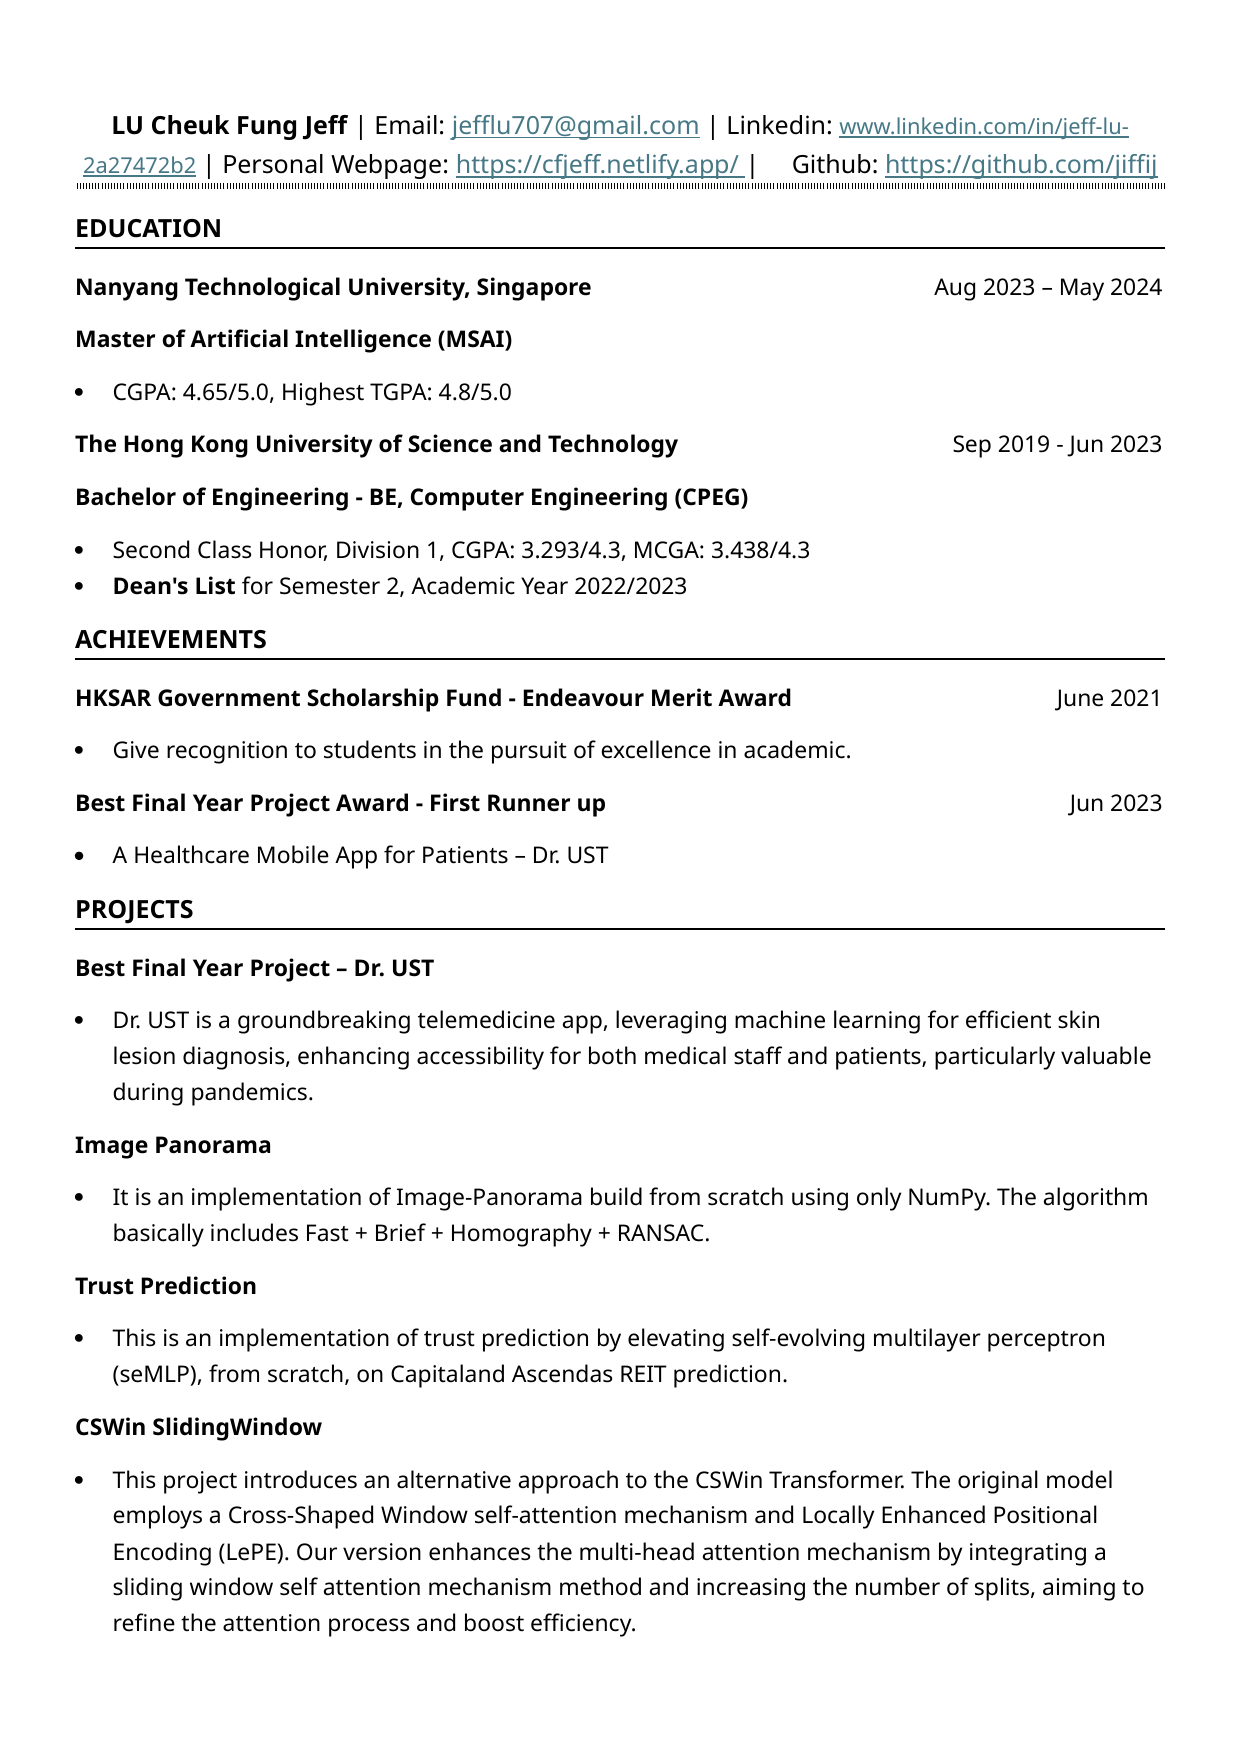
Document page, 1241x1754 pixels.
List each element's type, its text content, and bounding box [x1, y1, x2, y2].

list Dean's List for Semester 2, Academic Year 2022/2023 [75, 569, 1165, 601]
text Master of Artificial Intelligence (MSAI) [75, 323, 1165, 354]
list This is an implementation of trust prediction by elevating self-evolving multilayer perceptron (seMLP), from scratch, on Capitaland Ascendas REIT prediction. [75, 1322, 1165, 1389]
text ACHIEVEMENTS [75, 622, 1165, 658]
text The Hong Kong University of Science and Technology Sep 2019 - Jun 2023 [75, 428, 1165, 460]
text Bachelor of Engineering - BE, Computer Engineering (CPEG) [75, 481, 1165, 512]
text EDUCATION [75, 211, 1165, 247]
text Trust Prediction [75, 1270, 1165, 1301]
text LU Cheuk Fung Jeff | Email: jefflu707@gmail.com | Linkedin: www.linkedin.com/in/jeff-lu-2a27472b2 | Personal Webpage: https://cfjeff.netlify.app/ | Github: https://github.com/jiffij [75, 108, 1165, 189]
list A Healthcare Mobile App for Patients – Dr. UST [75, 839, 1165, 871]
list CGPA: 4.65/5.0, Highest TGPA: 4.8/5.0 [75, 376, 1165, 407]
text Nanyang Technological University, Singapore Aug 2023 – May 2024 [75, 271, 1165, 302]
list Second Class Honor, Division 1, CGPA: 3.293/4.3, MCGA: 3.438/4.3 [75, 534, 1165, 565]
text PROJECTS [75, 892, 1165, 928]
list It is an implementation of Image-Panorama build from scratch using only NumPy. The algorithm basically includes Fast + Brief + Homography + RANSAC. [75, 1181, 1165, 1248]
list Give recognition to students in the pursuit of excellence in academic. [75, 734, 1165, 766]
text Best Final Year Project Award - First Runner up Jun 2023 [75, 787, 1165, 818]
text Image Panorama [75, 1129, 1165, 1160]
list This project introduces an alternative approach to the CSWin Transformer. The original model employs a Cross-Shaped Window self-attention mechanism and Locally Enhanced Positional Encoding (LePE). Our version enhances the multi-head attention mechanism by integrating a sliding window self attention mechanism method and increasing the number of splits, aiming to refine the attention process and boost efficiency. [75, 1463, 1165, 1638]
text Best Final Year Project – Dr. UST [75, 952, 1165, 983]
text HKSAR Government Scholarship Fund - Endeavour Merit Award June 2021 [75, 682, 1165, 713]
list Dr. UST is a groundbreaking telemedicine app, leveraging machine learning for efficient skin lesion diagnosis, enhancing accessibility for both medical staff and patients, particularly valuable during pandemics. [75, 1004, 1165, 1107]
text CSWin SlidingWindow [75, 1411, 1165, 1442]
